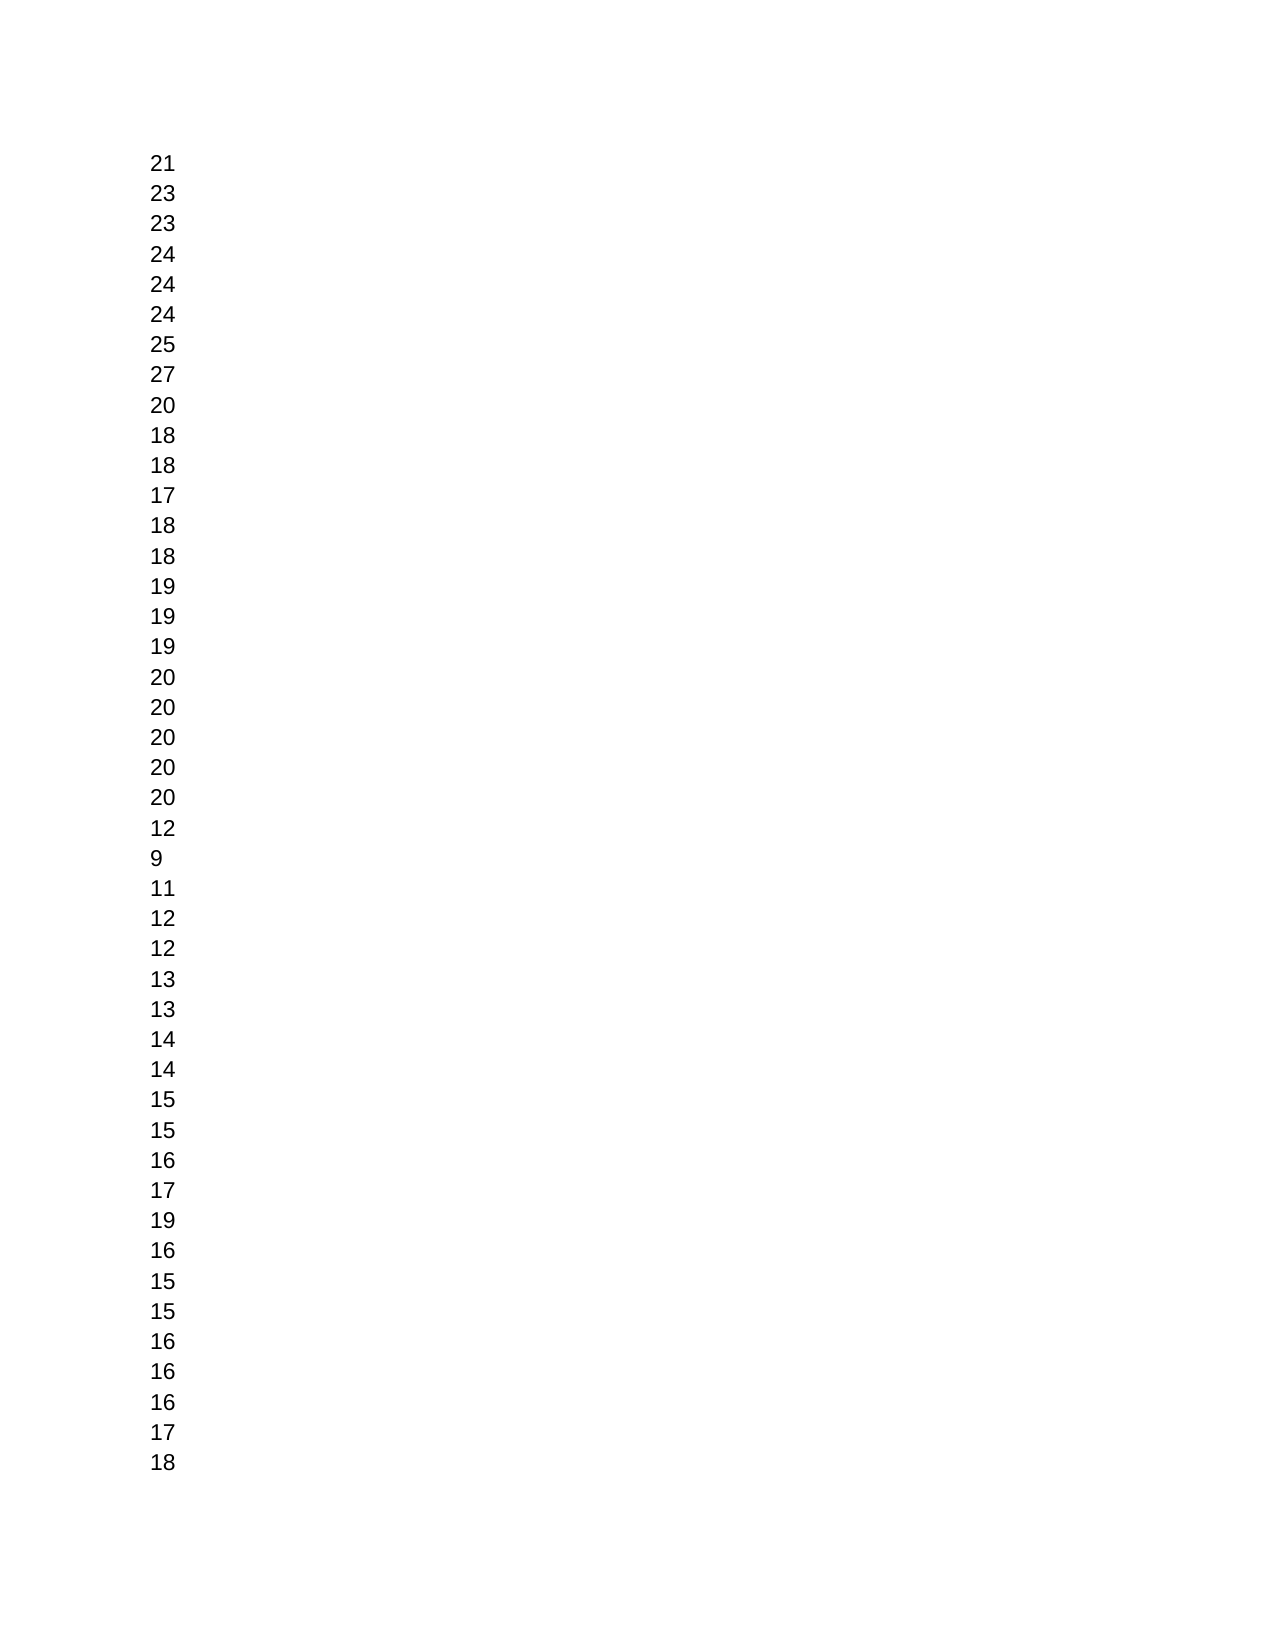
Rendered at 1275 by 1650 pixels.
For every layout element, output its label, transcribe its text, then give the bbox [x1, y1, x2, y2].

text 20 [150, 784, 1125, 811]
text 15 [150, 1117, 1125, 1143]
text 20 [150, 724, 1125, 750]
text 16 [150, 1328, 1125, 1354]
text 18 [150, 452, 1125, 478]
text 24 [150, 271, 1125, 297]
text 27 [150, 361, 1125, 388]
text 14 [150, 1056, 1125, 1083]
text 11 [150, 875, 1125, 901]
text 19 [150, 603, 1125, 629]
text 18 [150, 422, 1125, 448]
text 20 [150, 754, 1125, 781]
text 19 [150, 1207, 1125, 1234]
text 16 [150, 1147, 1125, 1173]
text 25 [150, 331, 1125, 358]
text 24 [150, 241, 1125, 267]
text 23 [150, 180, 1125, 207]
text 19 [150, 573, 1125, 599]
text 20 [150, 694, 1125, 720]
text 18 [150, 512, 1125, 539]
text 18 [150, 1449, 1125, 1475]
text 24 [150, 301, 1125, 327]
text 12 [150, 814, 1125, 841]
text 15 [150, 1298, 1125, 1324]
text 18 [150, 543, 1125, 569]
text 19 [150, 633, 1125, 660]
text 20 [150, 392, 1125, 418]
text 21 [150, 150, 1125, 176]
text 16 [150, 1237, 1125, 1264]
text 16 [150, 1358, 1125, 1385]
text 9 [150, 845, 1125, 871]
text 14 [150, 1026, 1125, 1052]
text 15 [150, 1268, 1125, 1294]
text 12 [150, 905, 1125, 932]
text 23 [150, 210, 1125, 237]
text 17 [150, 1419, 1125, 1445]
text 20 [150, 663, 1125, 690]
text 15 [150, 1086, 1125, 1113]
text 13 [150, 996, 1125, 1022]
text 13 [150, 966, 1125, 992]
text 17 [150, 482, 1125, 509]
text 12 [150, 935, 1125, 962]
text 16 [150, 1388, 1125, 1415]
text 17 [150, 1177, 1125, 1203]
